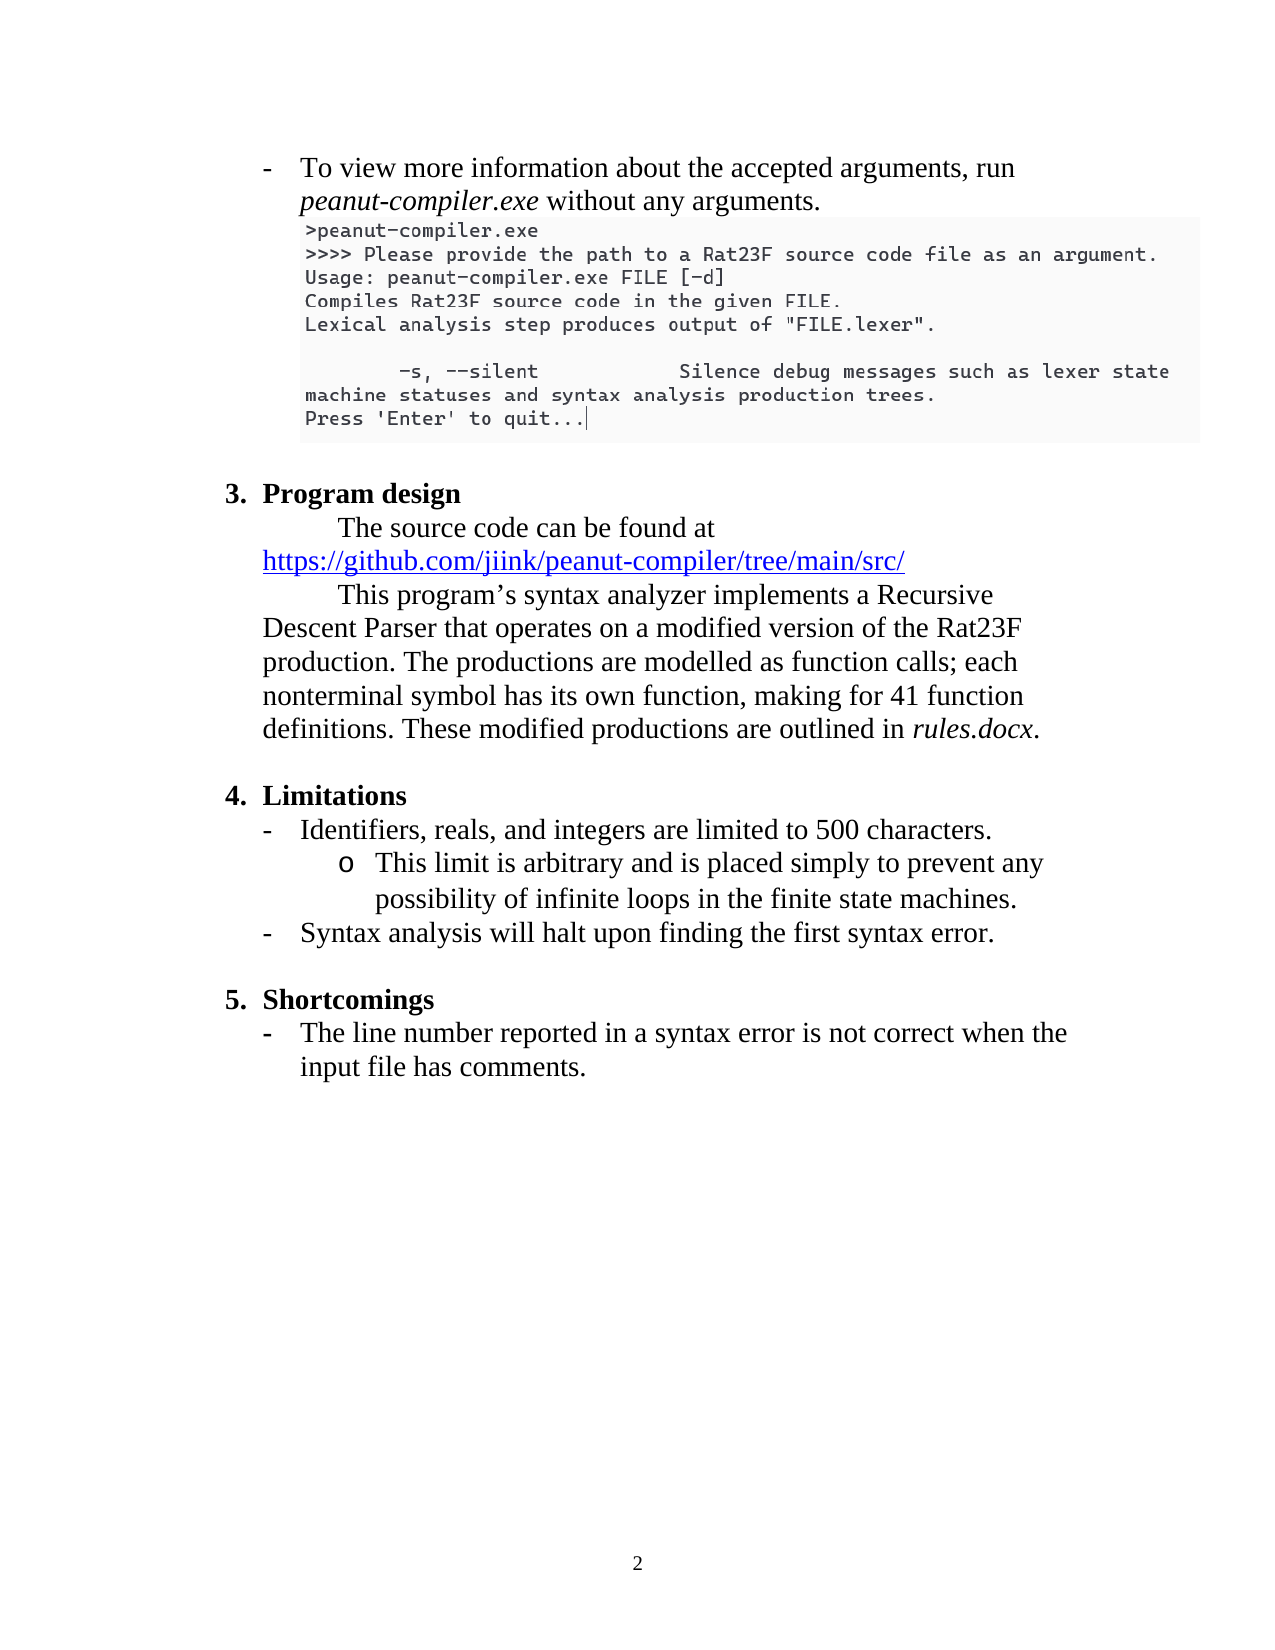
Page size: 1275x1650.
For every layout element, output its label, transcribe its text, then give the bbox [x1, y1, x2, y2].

list Shortcomings [225, 982, 1087, 1016]
list Syntax analysis will halt upon finding the first syntax error. [262, 915, 1087, 948]
list To view more information about the accepted arguments, run peanut-compiler.exe without any arguments. [262, 150, 1087, 217]
list This limit is arbitrary and is placed simply to prevent any possibility of infinite loops in the finite state machines. [337, 845, 1087, 915]
list This program’s syntax analyzer implements a Recursive Descent Parser that operates on a modified version of the Rat23F production. The productions are modelled as function calls; each nonterminal symbol has its own function, making for 41 function definitions. These modified productions are outlined in rules.docx. [262, 577, 1087, 745]
text The source code can be found at https://github.com/jiink/peanut-compiler/tree/main/src/ [262, 510, 1087, 577]
list Program design [225, 476, 1087, 510]
picture [300, 217, 1200, 443]
list Identifiers, reals, and integers are limited to 500 characters. [262, 812, 1087, 845]
list The line number reported in a syntax error is not correct when the input file has comments. [262, 1016, 1087, 1083]
list Limitations [225, 778, 1087, 812]
